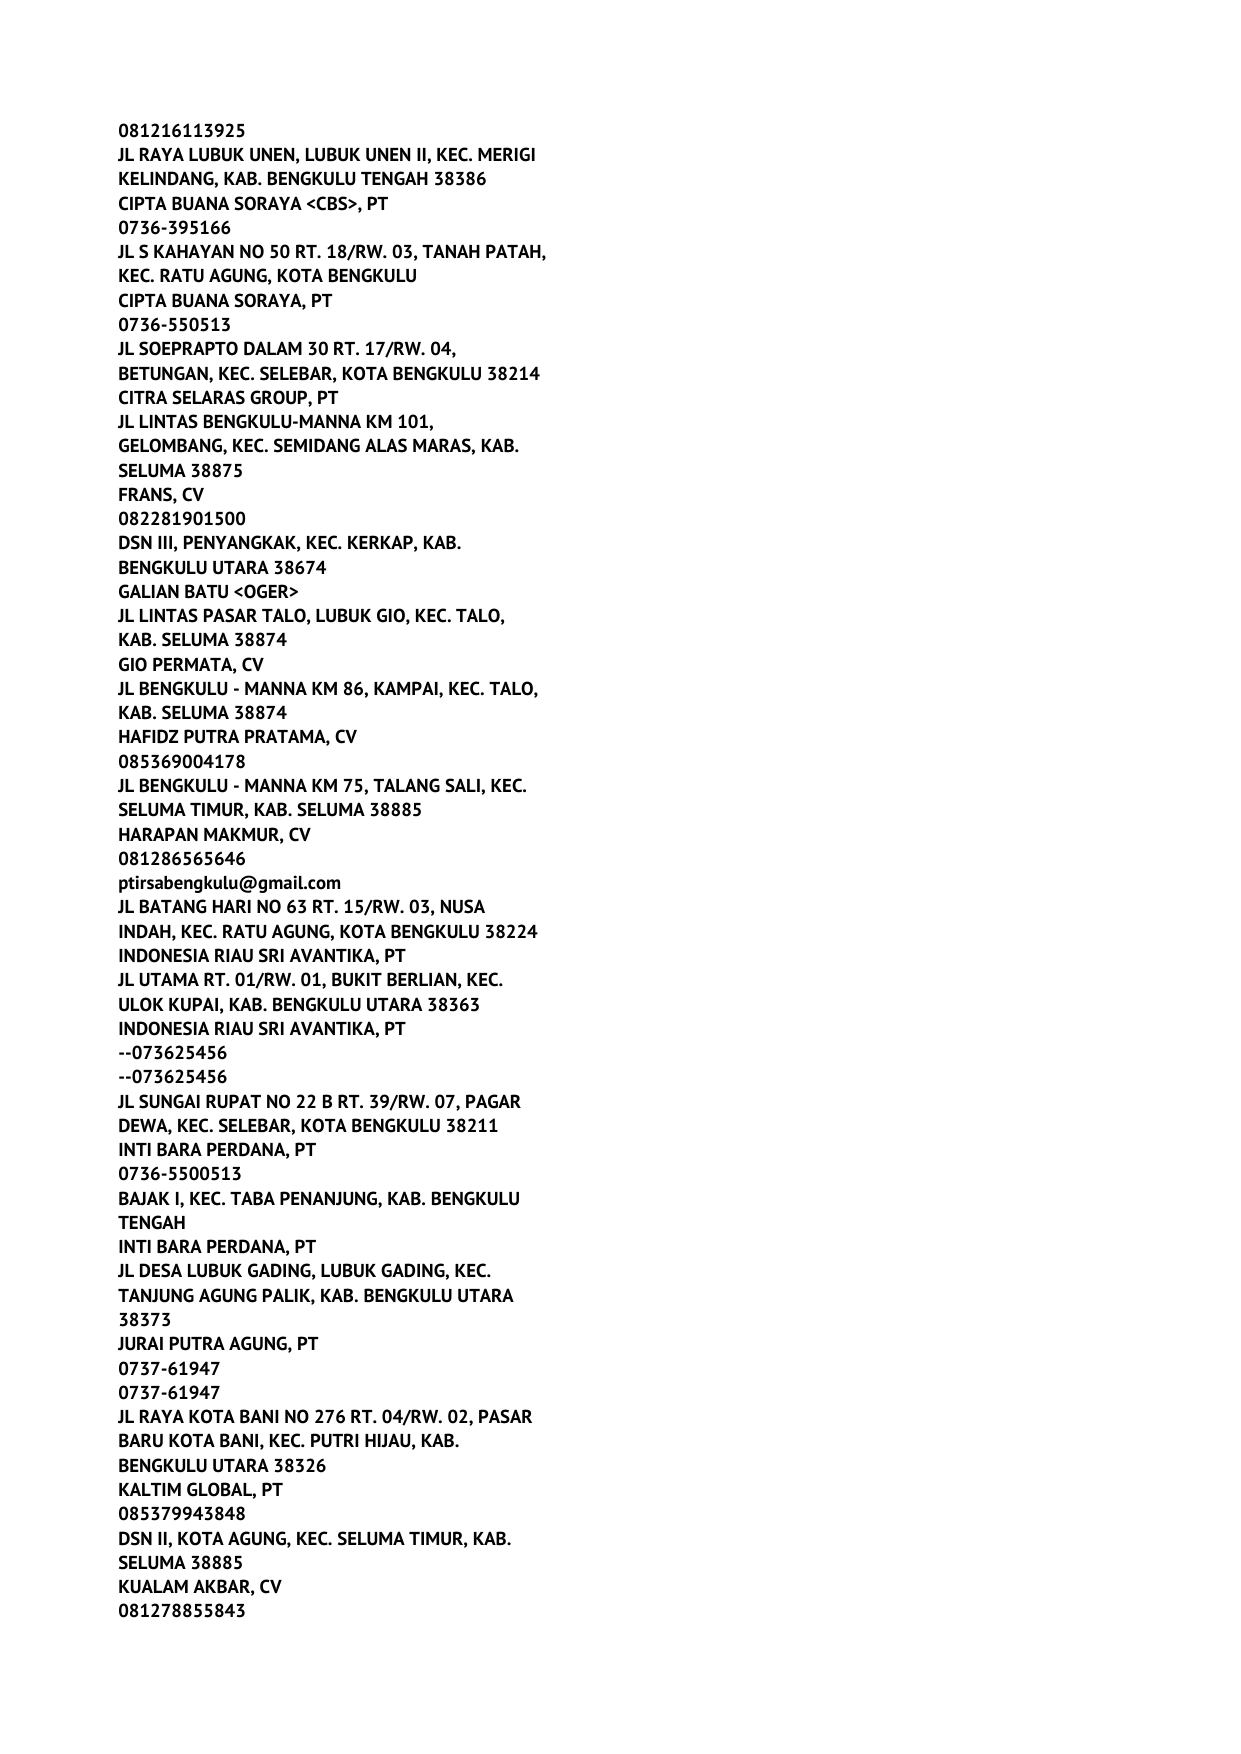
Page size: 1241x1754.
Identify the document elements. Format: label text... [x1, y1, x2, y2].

text TENGAH [118, 1210, 1122, 1234]
text HARAPAN MAKMUR, CV [118, 822, 1122, 846]
text JL BENGKULU - MANNA KM 86, KAMPAI, KEC. TALO, [118, 676, 1122, 701]
text --073625456 [118, 1040, 1122, 1065]
text JL DESA LUBUK GADING, LUBUK GADING, KEC. [118, 1259, 1122, 1283]
text INDAH, KEC. RATU AGUNG, KOTA BENGKULU 38224 [118, 919, 1122, 943]
text BARU KOTA BANI, KEC. PUTRI HIJAU, KAB. [118, 1429, 1122, 1453]
text INTI BARA PERDANA, PT [118, 1137, 1122, 1162]
text GELOMBANG, KEC. SEMIDANG ALAS MARAS, KAB. [118, 434, 1122, 458]
text TANJUNG AGUNG PALIK, KAB. BENGKULU UTARA [118, 1283, 1122, 1307]
text JL SOEPRAPTO DALAM 30 RT. 17/RW. 04, [118, 337, 1122, 361]
text INDONESIA RIAU SRI AVANTIKA, PT [118, 1016, 1122, 1040]
text JL SUNGAI RUPAT NO 22 B RT. 39/RW. 07, PAGAR [118, 1089, 1122, 1113]
text GALIAN BATU <OGER> [118, 579, 1122, 603]
text JURAI PUTRA AGUNG, PT [118, 1332, 1122, 1356]
text SELUMA 38885 [118, 1550, 1122, 1574]
text BENGKULU UTARA 38674 [118, 555, 1122, 579]
text 081216113925 [118, 118, 1122, 142]
text DEWA, KEC. SELEBAR, KOTA BENGKULU 38211 [118, 1113, 1122, 1137]
text HAFIDZ PUTRA PRATAMA, CV [118, 725, 1122, 749]
text 0737-61947 [118, 1380, 1122, 1404]
text --073625456 [118, 1065, 1122, 1089]
text BAJAK I, KEC. TABA PENANJUNG, KAB. BENGKULU [118, 1186, 1122, 1210]
text SELUMA TIMUR, KAB. SELUMA 38885 [118, 798, 1122, 822]
text 085369004178 [118, 749, 1122, 773]
text 085379943848 [118, 1502, 1122, 1526]
text 081278855843 [118, 1599, 1122, 1623]
text GIO PERMATA, CV [118, 652, 1122, 676]
text KELINDANG, KAB. BENGKULU TENGAH 38386 [118, 167, 1122, 191]
text JL LINTAS BENGKULU-MANNA KM 101, [118, 409, 1122, 434]
text JL UTAMA RT. 01/RW. 01, BUKIT BERLIAN, KEC. [118, 968, 1122, 992]
text CITRA SELARAS GROUP, PT [118, 385, 1122, 409]
text 081286565646 [118, 846, 1122, 871]
text JL BATANG HARI NO 63 RT. 15/RW. 03, NUSA [118, 895, 1122, 919]
text SELUMA 38875 [118, 458, 1122, 482]
text JL RAYA LUBUK UNEN, LUBUK UNEN II, KEC. MERIGI [118, 142, 1122, 167]
text 082281901500 [118, 506, 1122, 531]
text KAB. SELUMA 38874 [118, 701, 1122, 725]
text DSN II, KOTA AGUNG, KEC. SELUMA TIMUR, KAB. [118, 1526, 1122, 1550]
text 0737-61947 [118, 1356, 1122, 1380]
text BENGKULU UTARA 38326 [118, 1453, 1122, 1477]
text ULOK KUPAI, KAB. BENGKULU UTARA 38363 [118, 992, 1122, 1016]
text INTI BARA PERDANA, PT [118, 1234, 1122, 1259]
text DSN III, PENYANGKAK, KEC. KERKAP, KAB. [118, 531, 1122, 555]
text JL RAYA KOTA BANI NO 276 RT. 04/RW. 02, PASAR [118, 1404, 1122, 1429]
text 0736-395166 [118, 215, 1122, 239]
text CIPTA BUANA SORAYA <CBS>, PT [118, 191, 1122, 215]
text KEC. RATU AGUNG, KOTA BENGKULU [118, 264, 1122, 288]
text INDONESIA RIAU SRI AVANTIKA, PT [118, 943, 1122, 968]
text JL S KAHAYAN NO 50 RT. 18/RW. 03, TANAH PATAH, [118, 239, 1122, 264]
text BETUNGAN, KEC. SELEBAR, KOTA BENGKULU 38214 [118, 361, 1122, 385]
text FRANS, CV [118, 482, 1122, 506]
text ptirsabengkulu@gmail.com [118, 871, 1122, 895]
text 38373 [118, 1307, 1122, 1332]
text CIPTA BUANA SORAYA, PT [118, 288, 1122, 312]
text 0736-5500513 [118, 1162, 1122, 1186]
text KUALAM AKBAR, CV [118, 1574, 1122, 1599]
text JL LINTAS PASAR TALO, LUBUK GIO, KEC. TALO, [118, 603, 1122, 628]
text KAB. SELUMA 38874 [118, 628, 1122, 652]
text KALTIM GLOBAL, PT [118, 1477, 1122, 1502]
text 0736-550513 [118, 312, 1122, 337]
text JL BENGKULU - MANNA KM 75, TALANG SALI, KEC. [118, 773, 1122, 798]
